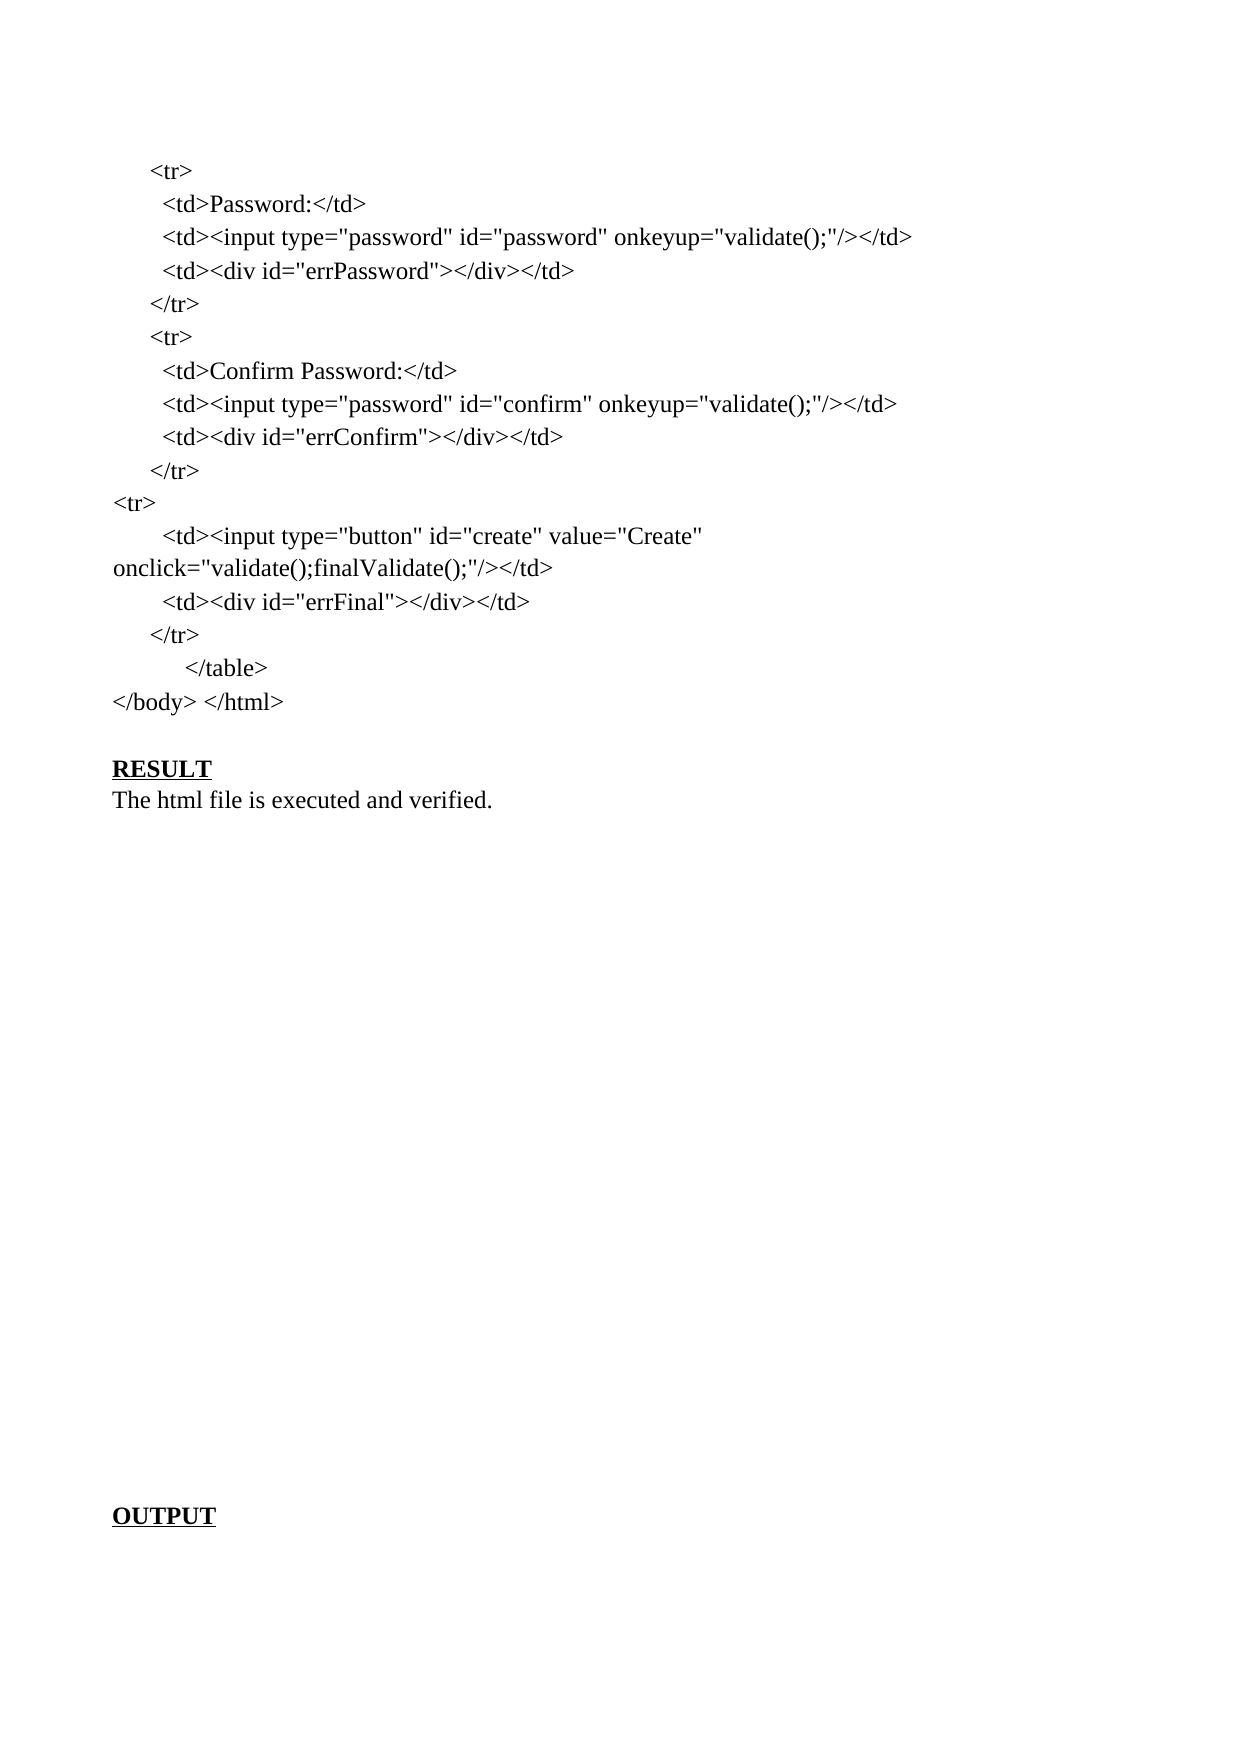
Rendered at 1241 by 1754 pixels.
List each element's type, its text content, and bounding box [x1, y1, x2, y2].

text </tr> [112, 289, 1096, 318]
text <td><div id="errConfirm"></div></td> [112, 422, 1096, 451]
text <td>Password:</td> [112, 189, 1096, 218]
text The html file is executed and verified. [112, 785, 1096, 813]
text <td><input type="button" id="create" value="Create" onclick="validate();finalValidate();"/></td> [112, 521, 1096, 582]
text OUTPUT [112, 1501, 1178, 1530]
text </tr> <tr> [112, 456, 250, 517]
text <tr> [112, 322, 1096, 351]
text <td><div id="errFinal"></div></td> [112, 587, 1096, 616]
text <td><input type="password" id="password" onkeyup="validate();"/></td> [112, 222, 1096, 251]
text <tr> [112, 156, 1096, 184]
text <td><div id="errPassword"></div></td> [112, 256, 1096, 284]
text RESULT [112, 754, 1178, 782]
text </tr> [112, 620, 1096, 649]
text <td>Confirm Password:</td> [112, 356, 1096, 384]
text </body> </html> [112, 687, 285, 716]
text </table> [112, 653, 1178, 682]
text <td><input type="password" id="confirm" onkeyup="validate();"/></td> [112, 389, 1096, 418]
